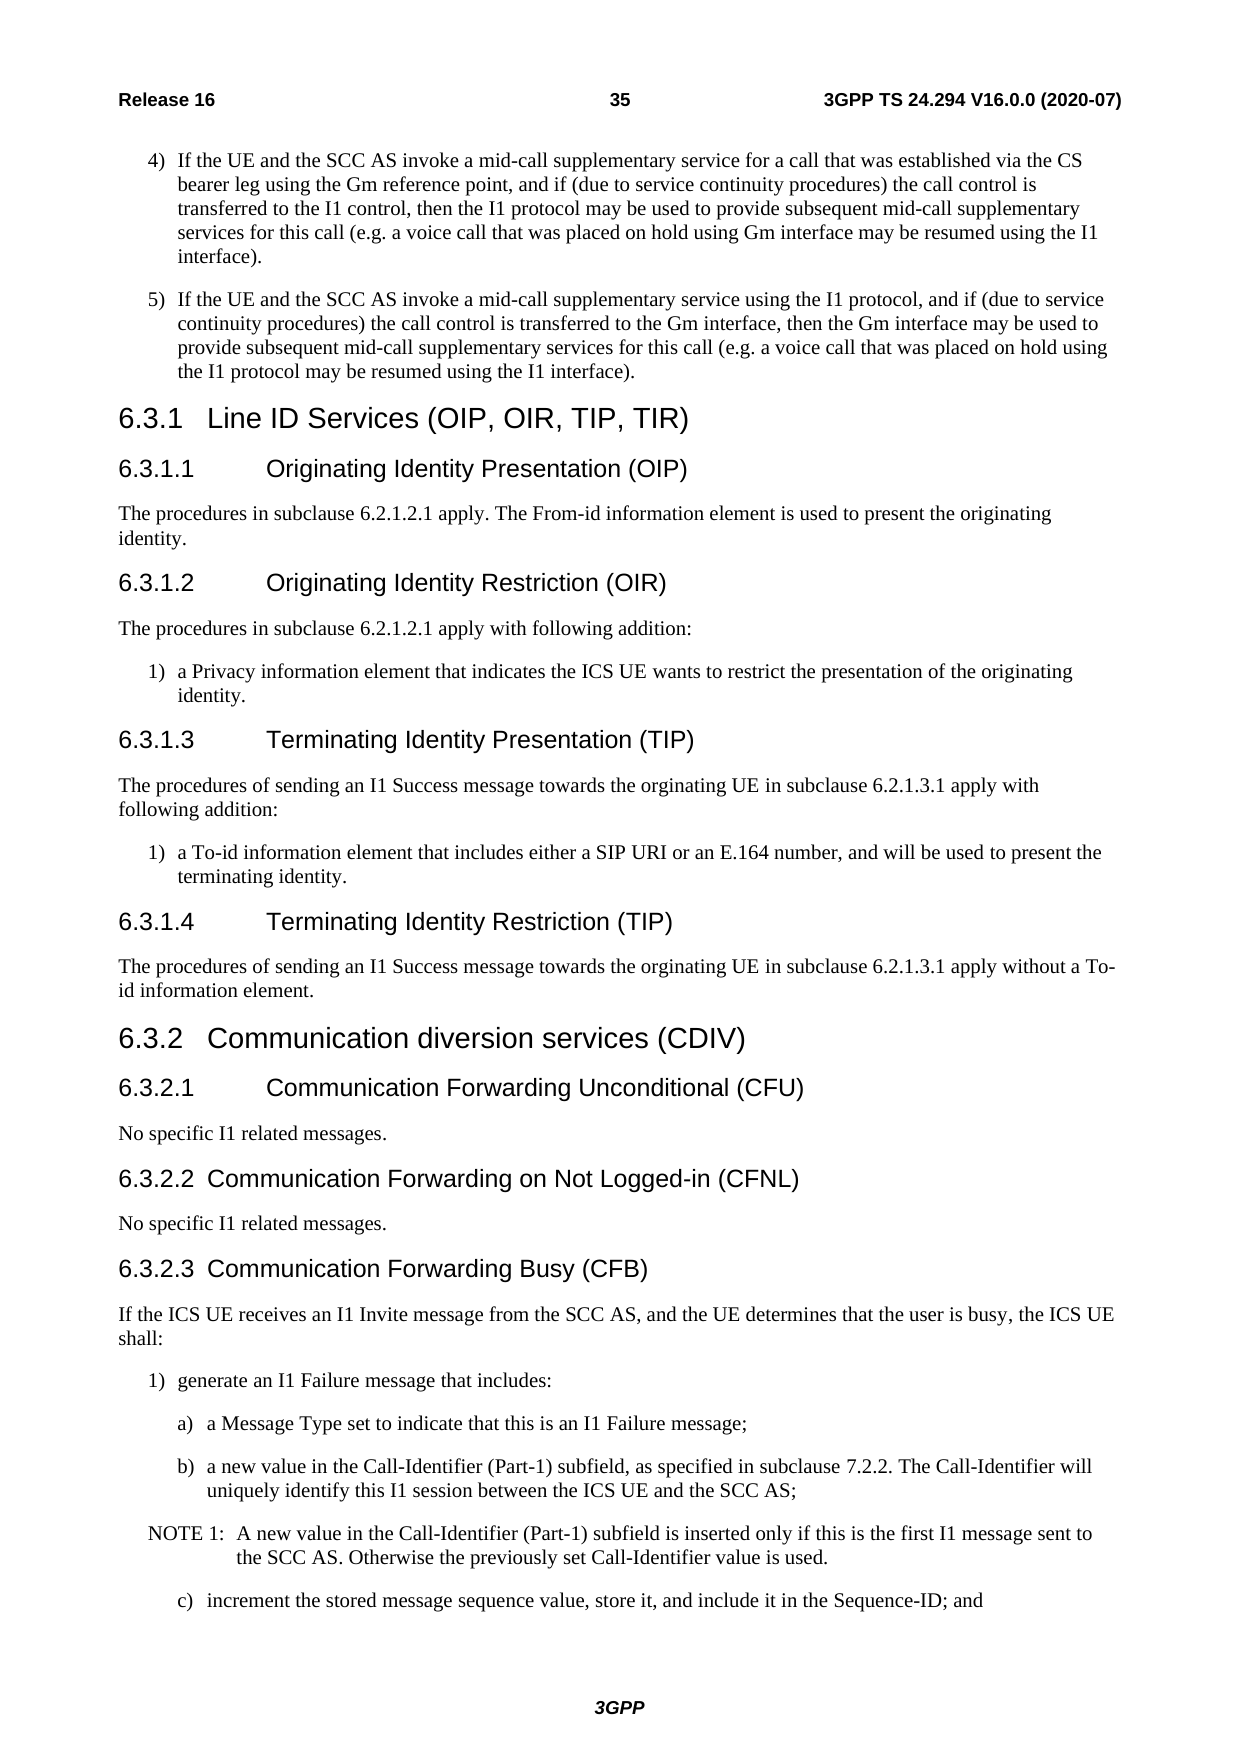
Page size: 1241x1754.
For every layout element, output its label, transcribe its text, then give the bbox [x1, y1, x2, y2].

subtitle 6.3.2.3 Communication Forwarding Busy (CFB) [118, 1254, 1122, 1283]
text The procedures in subclause 6.2.1.2.1 apply with following addition: [118, 616, 1122, 640]
text The procedures of sending an I1 Success message towards the orginating UE in subclause 6.2.1.3.1 apply without a To-id information element. [118, 954, 1122, 1002]
subtitle 6.3.1.4 Terminating Identity Restriction (TIP) [118, 907, 1122, 935]
text NOTE 1: A new value in the Call-Identifier (Part-1) subfield is inserted only if this is the first I1 message sent to the SCC AS. Otherwise the previously set Call-Identifier value is used. [148, 1521, 1122, 1569]
text The procedures of sending an I1 Success message towards the orginating UE in subclause 6.2.1.3.1 apply with following addition: [118, 773, 1122, 821]
subtitle 6.3.1 Line ID Services (OIP, OIR, TIP, TIR) [118, 402, 1122, 435]
text b) a new value in the Call-Identifier (Part-1) subfield, as specified in subclause 7.2.2. The Call-Identifier will uniquely identify this I1 session between the ICS UE and the SCC AS; [177, 1454, 1122, 1502]
subtitle 6.3.2.2 Communication Forwarding on Not Logged-in (CFNL) [118, 1164, 1122, 1192]
text a) a Message Type set to indicate that this is an I1 Failure message; [177, 1411, 1122, 1435]
text 1) a Privacy information element that indicates the ICS UE wants to restrict the presentation of the originating identity. [148, 658, 1122, 707]
text 4) If the UE and the SCC AS invoke a mid-call supplementary service for a call that was established via the CS bearer leg using the Gm reference point, and if (due to service continuity procedures) the call control is transferred to the I1 control, then the I1 protocol may be used to provide subsequent mid-call supplementary services for this call (e.g. a voice call that was placed on hold using Gm interface may be resumed using the I1 interface). [148, 147, 1122, 268]
subtitle 6.3.1.3 Terminating Identity Presentation (TIP) [118, 725, 1122, 754]
text 1) a To-id information element that includes either a SIP URI or an E.164 number, and will be used to present the terminating identity. [148, 840, 1122, 888]
subtitle 6.3.1.1 Originating Identity Presentation (OIP) [118, 454, 1122, 483]
text No specific I1 related messages. [118, 1121, 1122, 1145]
text 1) generate an I1 Failure message that includes: [148, 1368, 1122, 1392]
text The procedures in subclause 6.2.1.2.1 apply. The From-id information element is used to present the originating identity. [118, 501, 1122, 549]
subtitle 6.3.1.2 Originating Identity Restriction (OIR) [118, 568, 1122, 597]
text No specific I1 related messages. [118, 1211, 1122, 1235]
text If the ICS UE receives an I1 Invite message from the SCC AS, and the UE determines that the user is busy, the ICS UE shall: [118, 1301, 1122, 1349]
subtitle 6.3.2 Communication diversion services (CDIV) [118, 1021, 1122, 1054]
text 5) If the UE and the SCC AS invoke a mid-call supplementary service using the I1 protocol, and if (due to service continuity procedures) the call control is transferred to the Gm interface, then the Gm interface may be used to provide subsequent mid-call supplementary services for this call (e.g. a voice call that was placed on hold using the I1 protocol may be resumed using the I1 interface). [148, 287, 1122, 383]
text c) increment the stored message sequence value, store it, and include it in the Sequence-ID; and [177, 1588, 1122, 1612]
subtitle 6.3.2.1 Communication Forwarding Unconditional (CFU) [118, 1073, 1122, 1102]
